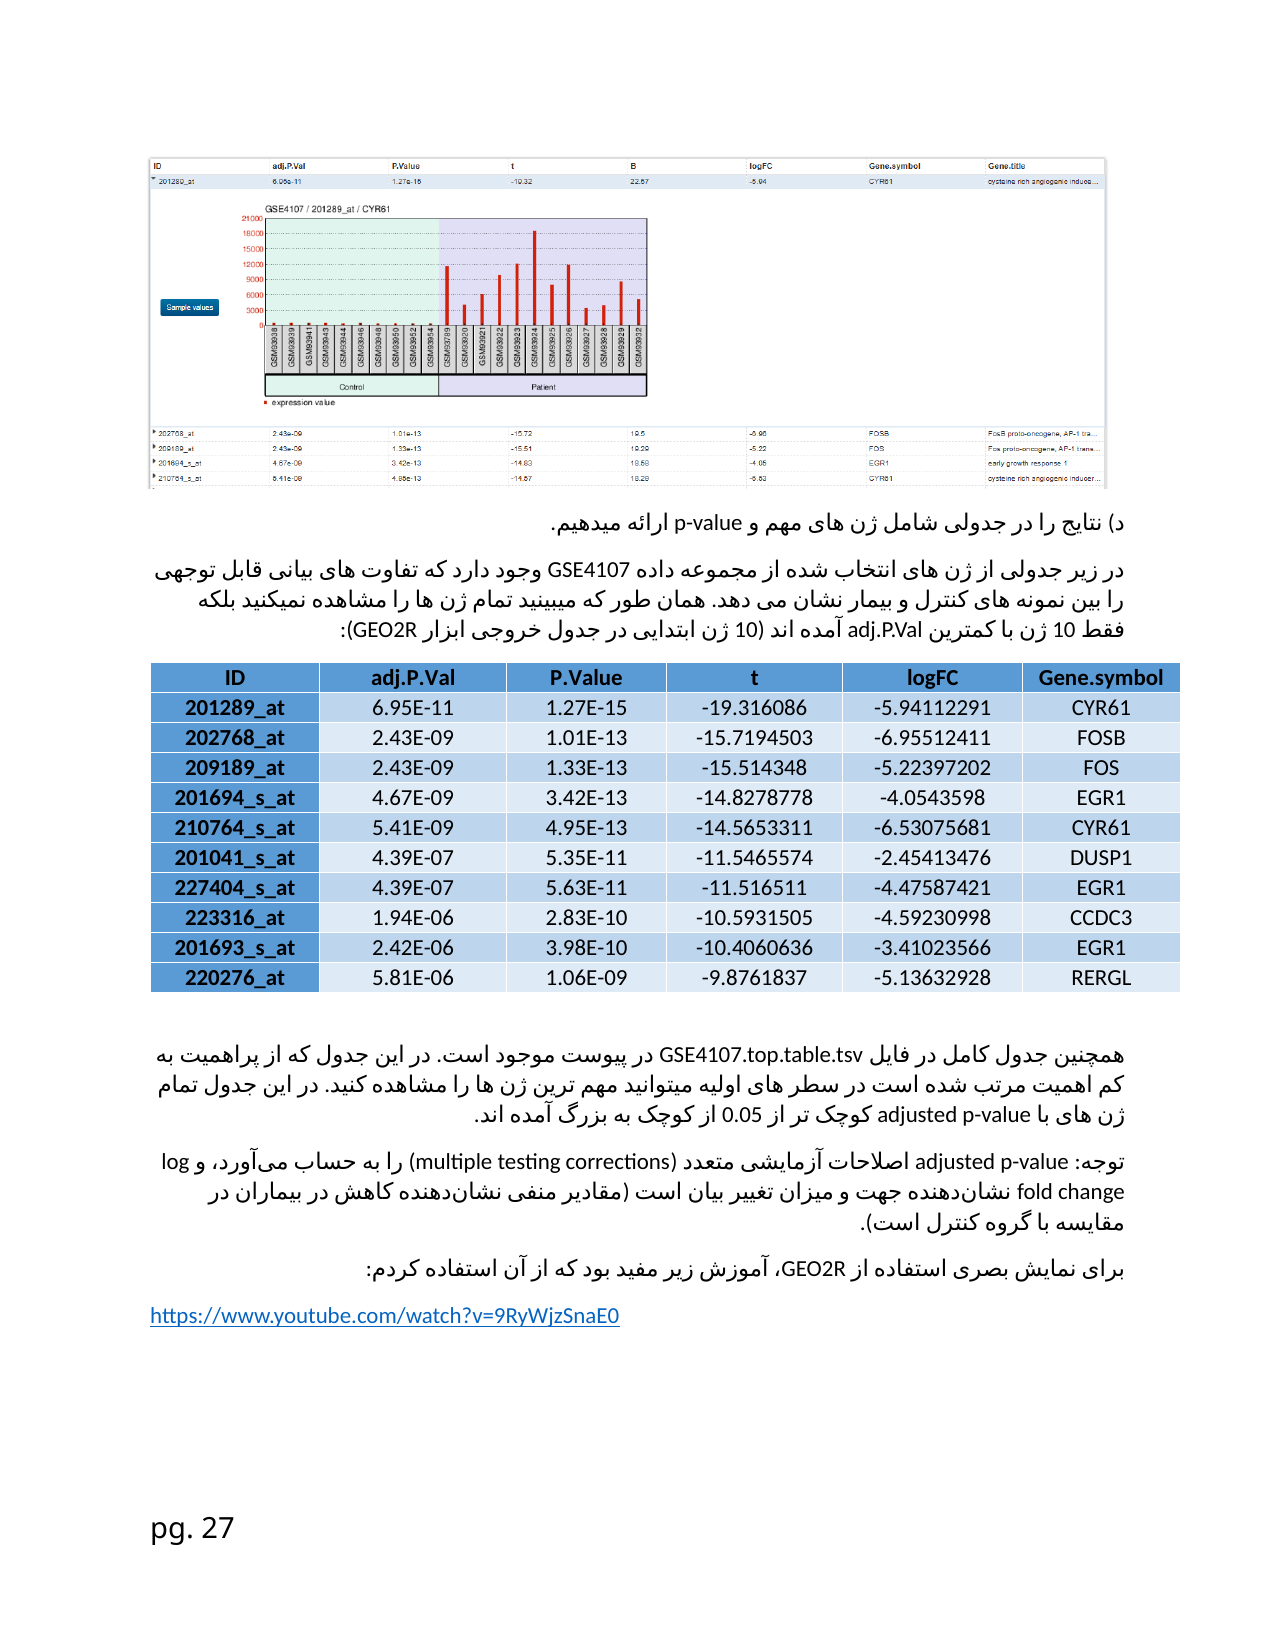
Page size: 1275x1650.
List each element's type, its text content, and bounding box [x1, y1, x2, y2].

table_cell 5.41E-09 [320, 813, 506, 842]
table_cell -4.47587421 [843, 873, 1022, 902]
table_cell 2.83E-10 [507, 903, 666, 932]
table_cell 223316_at [151, 903, 319, 932]
table_cell -2.45413476 [843, 843, 1022, 872]
text همچنین جدول کامل در فایل GSE4107.top.table.tsv در پیوست موجود است. در این جدول که از پراهمیت به کم اهمیت مرتب شده است در سطر های اولیه میتوانید مهم ترین ژن ها را مشاهده کنید. در این جدول تمام ژن های با adjusted p-value کوچک تر از 0.05 از کوچک به بزرگ آمده اند. [150, 1040, 1125, 1128]
text د) نتایج را در جدولی شامل ژن های مهم و p-value ارائه میدهیم. [150, 508, 1125, 536]
table_cell -15.514348 [667, 753, 842, 782]
table_cell -9.8761837 [667, 963, 842, 992]
table_cell 1.33E-13 [507, 753, 666, 782]
table_cell -19.316086 [667, 693, 842, 722]
table_cell 3.98E-10 [507, 933, 666, 962]
table_cell 2.42E-06 [320, 933, 506, 962]
table_cell 1.01E-13 [507, 723, 666, 752]
table_header t [667, 663, 842, 692]
table_header Gene.symbol [1023, 663, 1180, 692]
table_cell -10.5931505 [667, 903, 842, 932]
table_cell 201694_s_at [151, 783, 319, 812]
text در زیر جدولی از ژن های انتخاب شده از مجموعه داده GSE4107 وجود دارد که تفاوت های بیانی قابل توجهی را بین نمونه های کنترل و بیمار نشان می دهد. همان طور که میبینید تمام ژن ها را مشاهده نمیکنید بلکه فقط 10 ژن با کمترین adj.P.Val آمده اند (10 ژن ابتدایی در جدول خروجی ابزار GEO2R): [150, 555, 1125, 643]
table_cell 201041_s_at [151, 843, 319, 872]
table_cell 1.06E-09 [507, 963, 666, 992]
table_cell -14.5653311 [667, 813, 842, 842]
table_cell EGR1 [1023, 783, 1180, 812]
table_cell 4.95E-13 [507, 813, 666, 842]
table_cell -15.7194503 [667, 723, 842, 752]
table_cell 201693_s_at [151, 933, 319, 962]
table_cell 4.67E-09 [320, 783, 506, 812]
table_cell 5.63E-11 [507, 873, 666, 902]
table_cell CYR61 [1023, 813, 1180, 842]
table_cell RERGL [1023, 963, 1180, 992]
table_cell CYR61 [1023, 693, 1180, 722]
table_cell FOS [1023, 753, 1180, 782]
table_cell -4.59230998 [843, 903, 1022, 932]
table_cell CCDC3 [1023, 903, 1180, 932]
table_cell EGR1 [1023, 873, 1180, 902]
picture [145, 150, 1121, 489]
table_cell -5.22397202 [843, 753, 1022, 782]
table_cell FOSB [1023, 723, 1180, 752]
table_cell -11.5465574 [667, 843, 842, 872]
table_cell 220276_at [151, 963, 319, 992]
table_cell -4.0543598 [843, 783, 1022, 812]
text توجه: adjusted p-value اصلاحات آزمایشی متعدد (multiple testing corrections) را به حساب می‌آورد، و log fold change نشان‌دهنده جهت و میزان تغییر بیان است (مقادیر منفی نشان‌دهنده کاهش در بیماران در مقایسه با گروه کنترل است). [150, 1147, 1125, 1236]
table_cell -5.13632928 [843, 963, 1022, 992]
table_cell 227404_s_at [151, 873, 319, 902]
table_header adj.P.Val [320, 663, 506, 692]
table_cell -6.53075681 [843, 813, 1022, 842]
table_cell 201289_at [151, 693, 319, 722]
table_cell -5.94112291 [843, 693, 1022, 722]
table_cell 4.39E-07 [320, 843, 506, 872]
table_cell -14.8278778 [667, 783, 842, 812]
table_header P.Value [507, 663, 666, 692]
table_cell EGR1 [1023, 933, 1180, 962]
table_cell 2.43E-09 [320, 723, 506, 752]
table_cell -3.41023566 [843, 933, 1022, 962]
table_cell 5.81E-06 [320, 963, 506, 992]
table_cell -10.4060636 [667, 933, 842, 962]
table_header ID [151, 663, 319, 692]
table_cell 1.94E-06 [320, 903, 506, 932]
table_cell 5.35E-11 [507, 843, 666, 872]
table_cell 6.95E-11 [320, 693, 506, 722]
table_cell 1.27E-15 [507, 693, 666, 722]
table_cell 2.43E-09 [320, 753, 506, 782]
table_cell -11.516511 [667, 873, 842, 902]
table_cell -6.95512411 [843, 723, 1022, 752]
table_header logFC [843, 663, 1022, 692]
table_cell 202768_at [151, 723, 319, 752]
table_cell 3.42E-13 [507, 783, 666, 812]
text https://www.youtube.com/watch?v=9RyWjzSnaE0 [150, 1301, 1125, 1360]
table_cell 4.39E-07 [320, 873, 506, 902]
text برای نمایش بصری استفاده از GEO2R، آموزش زیر مفید بود که از آن استفاده کردم: [150, 1254, 1125, 1283]
table_cell 209189_at [151, 753, 319, 782]
table_cell 210764_s_at [151, 813, 319, 842]
table_cell DUSP1 [1023, 843, 1180, 872]
